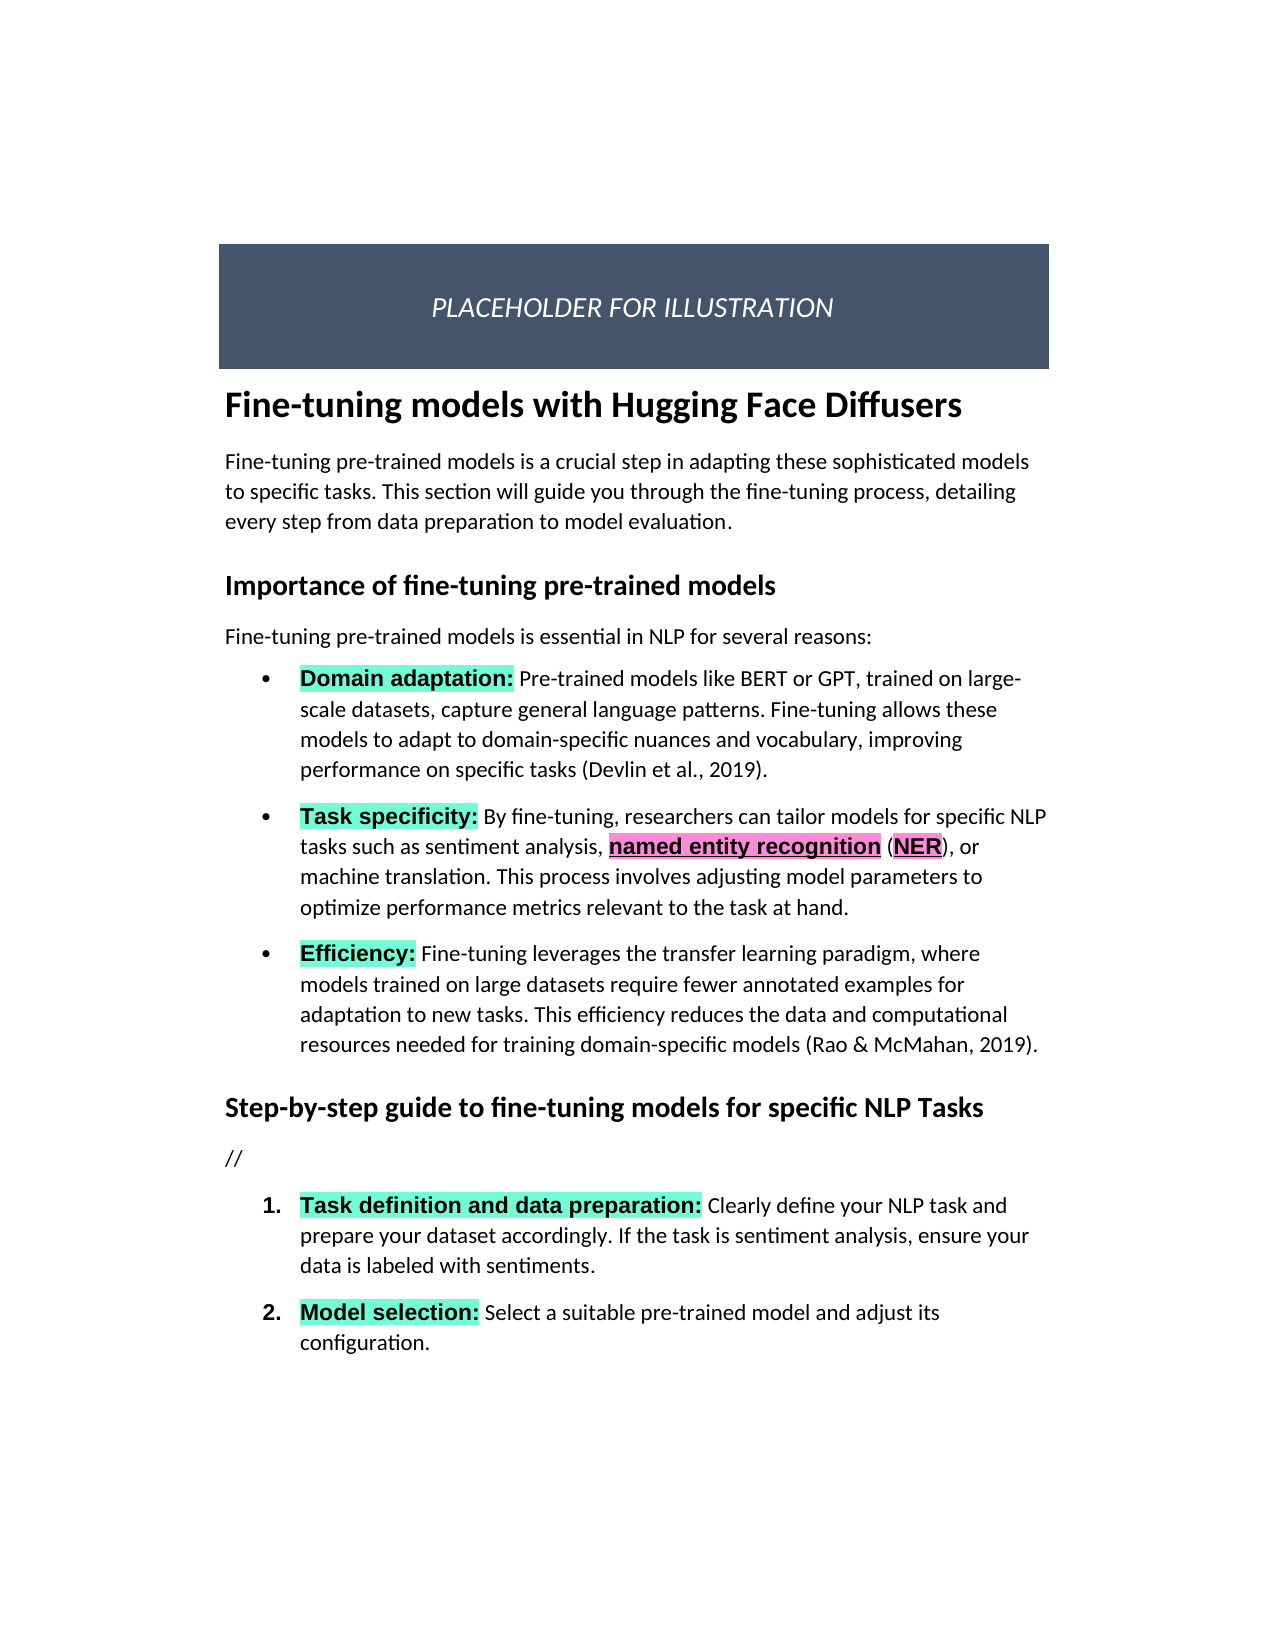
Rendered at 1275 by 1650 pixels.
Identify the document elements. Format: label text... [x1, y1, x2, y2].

list Efficiency: Fine-tuning leverages the transfer learning paradigm, where models trained on large datasets require fewer annotated examples for adaptation to new tasks. This efficiency reduces the data and computational resources needed for training domain-specific models (Rao & McMahan, 2019). [262, 939, 1050, 1058]
text // [225, 1144, 1050, 1173]
text Fine-tuning pre-trained models is a crucial step in adapting these sophisticated models to specific tasks. This section will guide you through the fine-tuning process, detailing every step from data preparation to model evaluation. [225, 447, 1050, 535]
list Task specificity: By fine-tuning, researchers can tailor models for specific NLP tasks such as sentiment analysis, named entity recognition (NER), or machine translation. This process involves adjusting model parameters to optimize performance metrics relevant to the task at hand. [262, 802, 1050, 921]
list Model selection: Select a suitable pre-trained model and adjust its configuration. [262, 1298, 1050, 1356]
list Task definition and data preparation: Clearly define your NLP task and prepare your dataset accordingly. If the task is sentiment analysis, ensure your data is labeled with sentiments. [262, 1191, 1050, 1279]
text Fine-tuning pre-trained models is essential in NLP for several reasons: [225, 622, 1050, 650]
subtitle Step-by-step guide to fine-tuning models for specific NLP Tasks [225, 1089, 1050, 1125]
subtitle Importance of fine-tuning pre-trained models [225, 567, 1050, 602]
list Domain adaptation: Pre-trained models like BERT or GPT, trained on large-scale datasets, capture general language patterns. Fine-tuning allows these models to adapt to domain-specific nuances and vocabulary, improving performance on specific tasks (Devlin et al., 2019). [262, 664, 1050, 783]
text Fine-tuning models with Hugging Face Diffusers [225, 244, 1050, 427]
